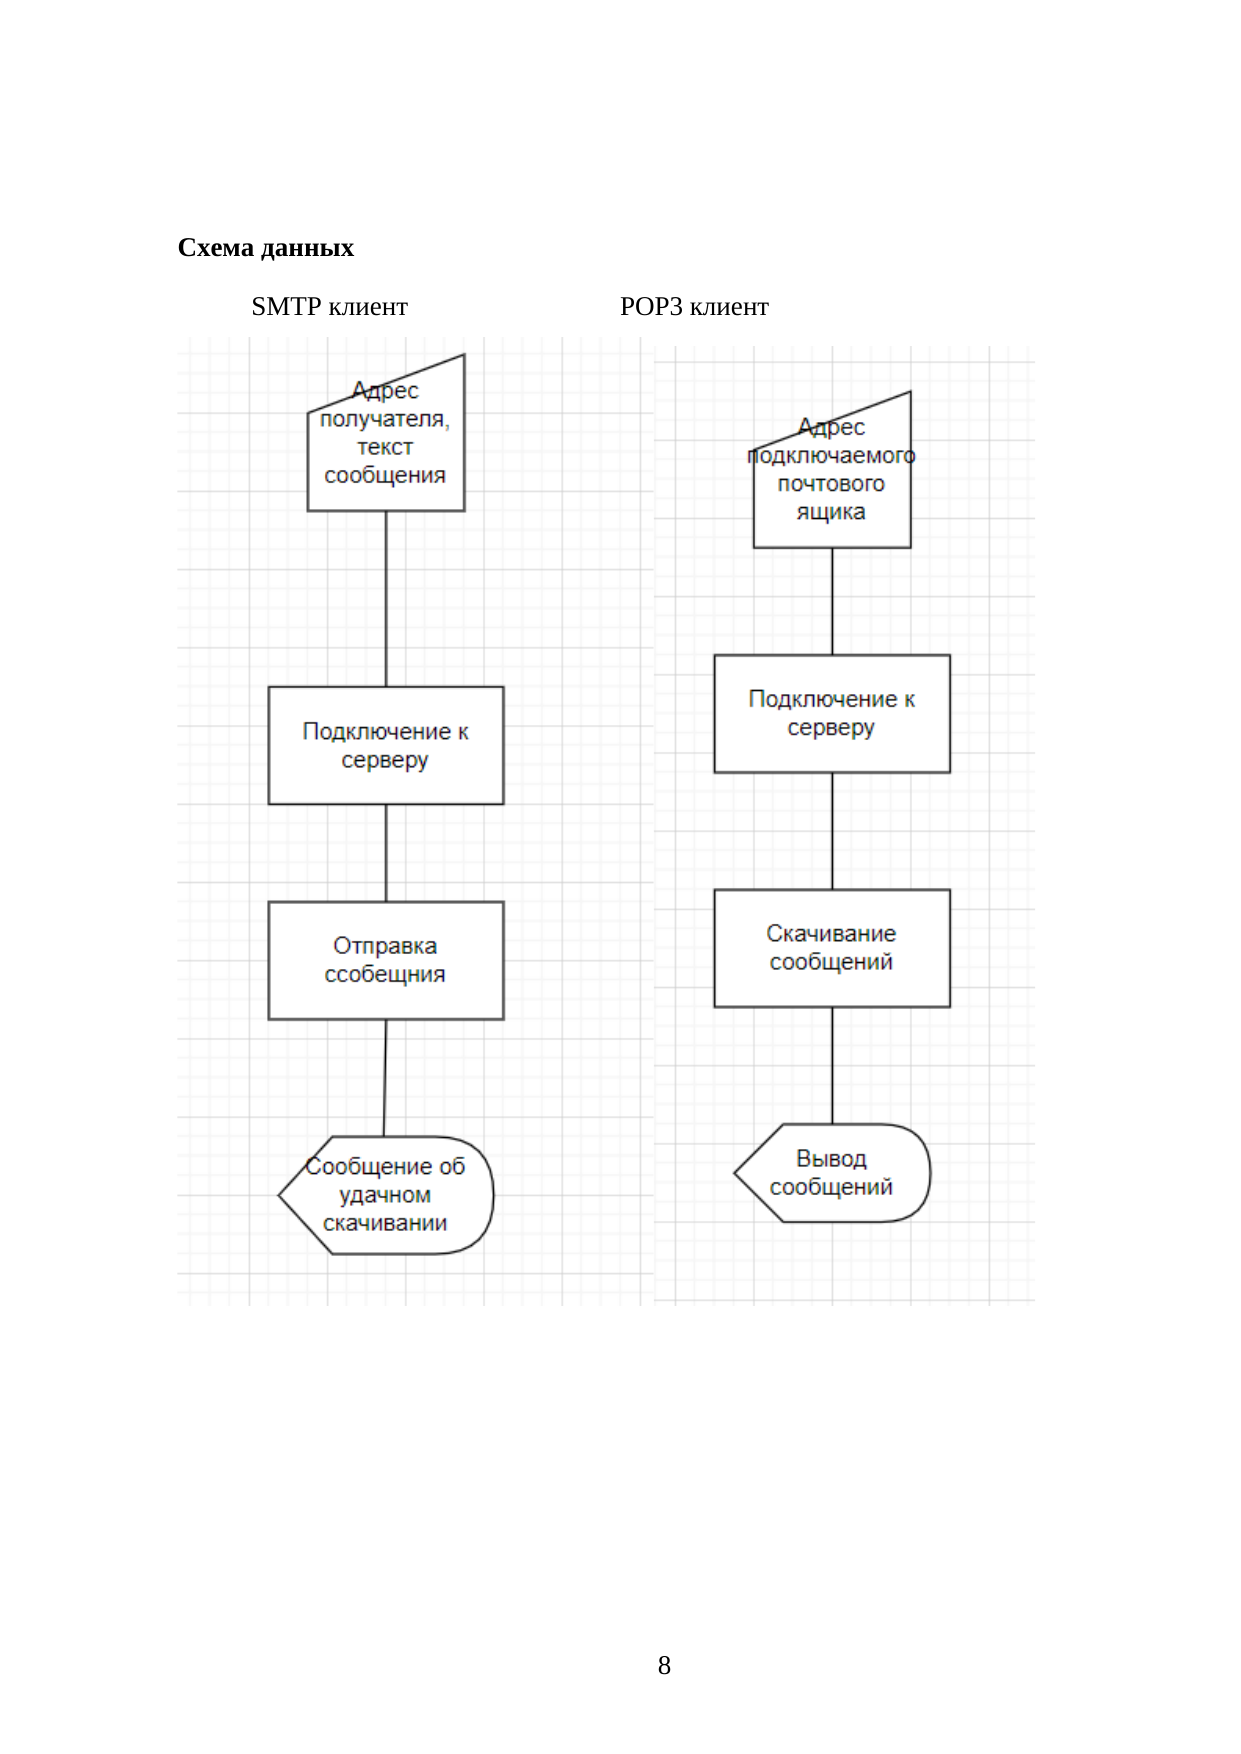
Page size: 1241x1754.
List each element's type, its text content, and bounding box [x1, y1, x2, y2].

picture [177, 337, 1036, 1306]
text SMTP клиент POP3 клиент [177, 290, 1152, 322]
subtitle Схема данных [177, 231, 1152, 262]
